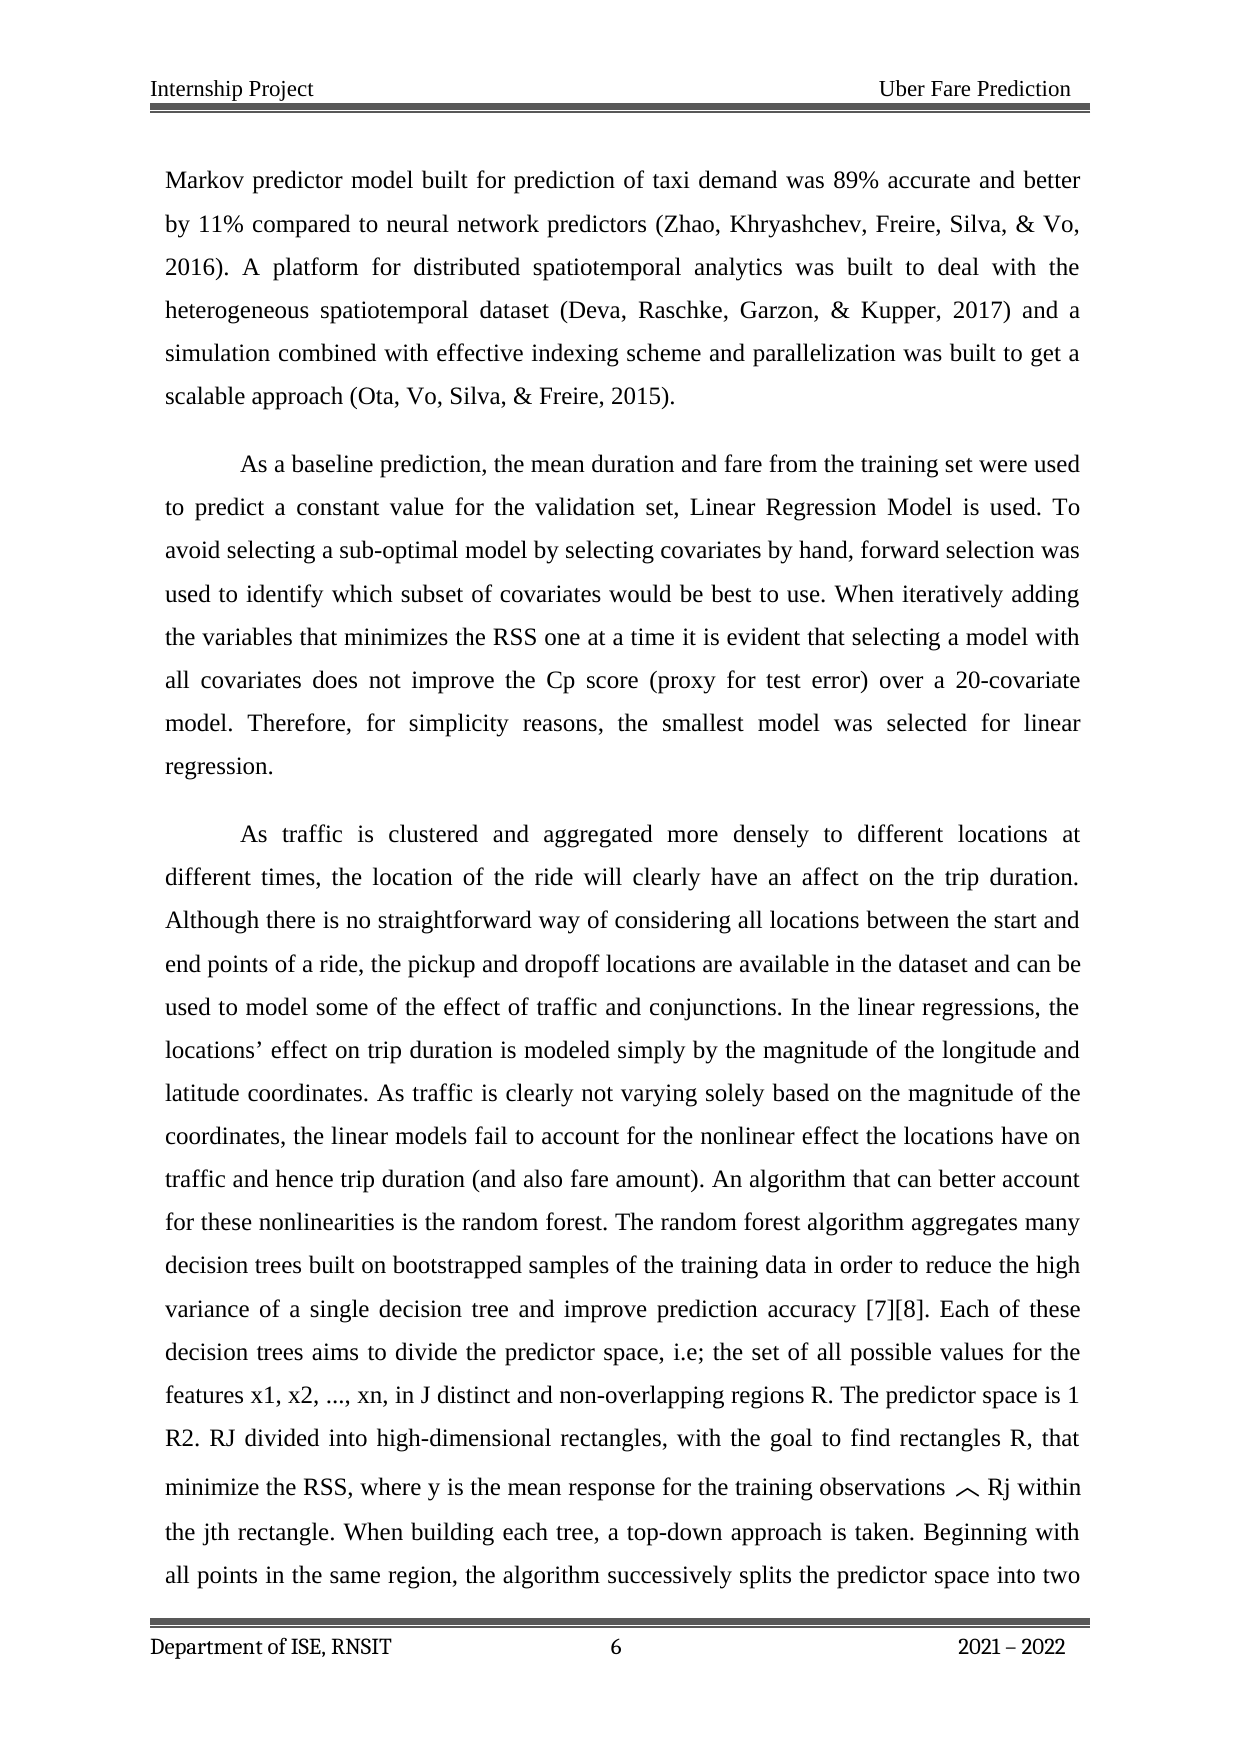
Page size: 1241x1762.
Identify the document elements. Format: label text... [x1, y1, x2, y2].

text As a baseline prediction, the mean duration and fare from the training set were used to predict a constant value for the validation set, Linear Regression Model is used. To avoid selecting a sub-optimal model by selecting covariates by hand, forward selection was used to identify which subset of covariates would be best to use. When iteratively adding the variables that minimizes the RSS one at a time it is evident that selecting a model with all covariates does not improve the Cp score (proxy for test error) over a 20-covariate model. Therefore, for simplicity reasons, the smallest model was selected for linear regression. [165, 449, 1081, 780]
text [165, 819, 1081, 1589]
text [165, 166, 1081, 410]
